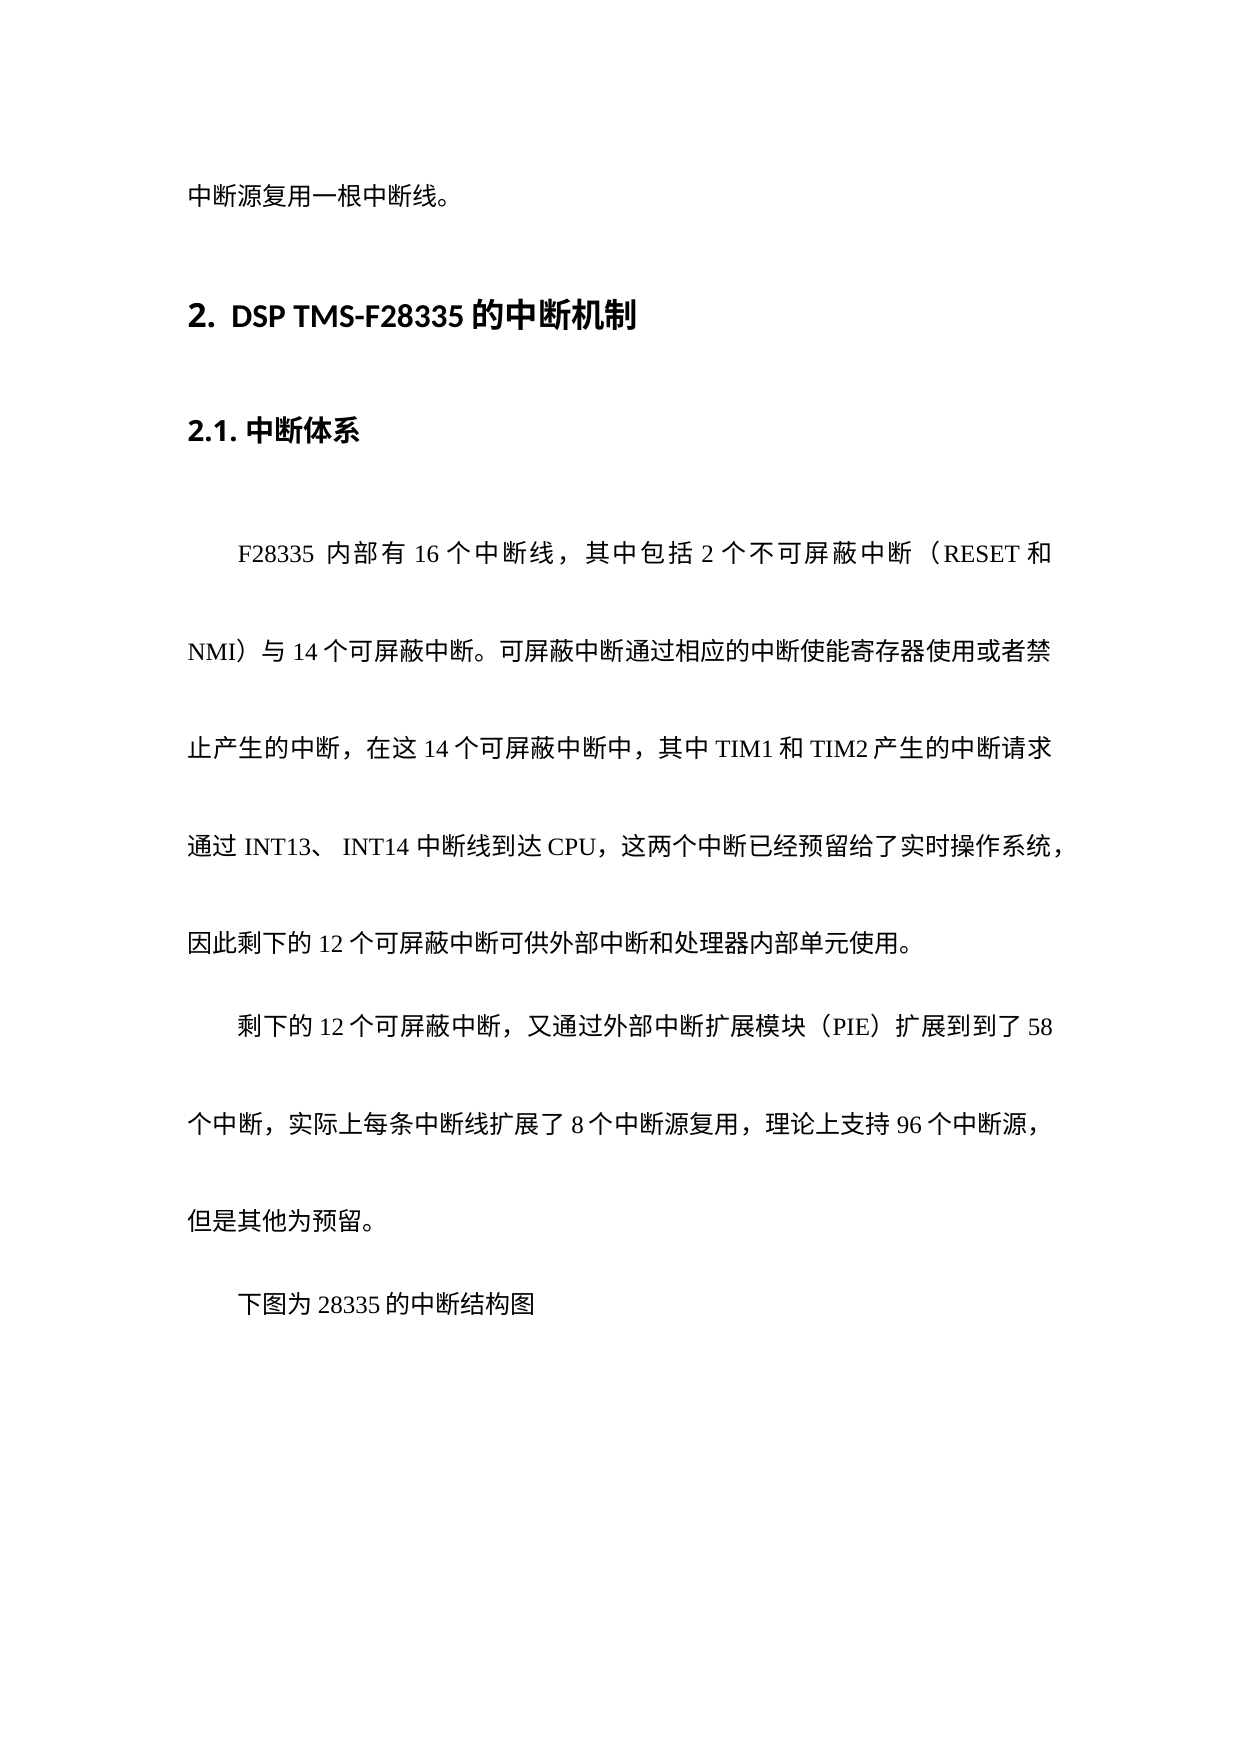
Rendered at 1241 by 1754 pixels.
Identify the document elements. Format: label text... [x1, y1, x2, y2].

text 下图为28335的中断结构图 [187, 1278, 1053, 1343]
text F28335 内部有16个中断线，其中包括2个不可屏蔽中断（RESET和NMI）与 14 个可屏蔽中断。可屏蔽中断通过相应的中断使能寄存器使用或者禁止产生的中断，在这14个可屏蔽中断中，其中TIM1和TIM2产生的中断请求通过 INT13、 INT14 中断线到达CPU，这两个中断已经预留给了实时操作系统，因此剩下的 12 个可屏蔽中断可供外部中断和处理器内部单元使用。 [187, 527, 1053, 982]
subtitle 中断体系 [187, 404, 1053, 469]
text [187, 162, 1053, 227]
text 剩下的12个可屏蔽中断，又通过外部中断扩展模块（PIE）扩展到到了58个中断，实际上每条中断线扩展了8个中断源复用，理论上支持96个中断源，但是其他为预留。 [187, 1000, 1053, 1260]
subtitle DSP TMS-F28335的中断机制 [187, 281, 1053, 346]
